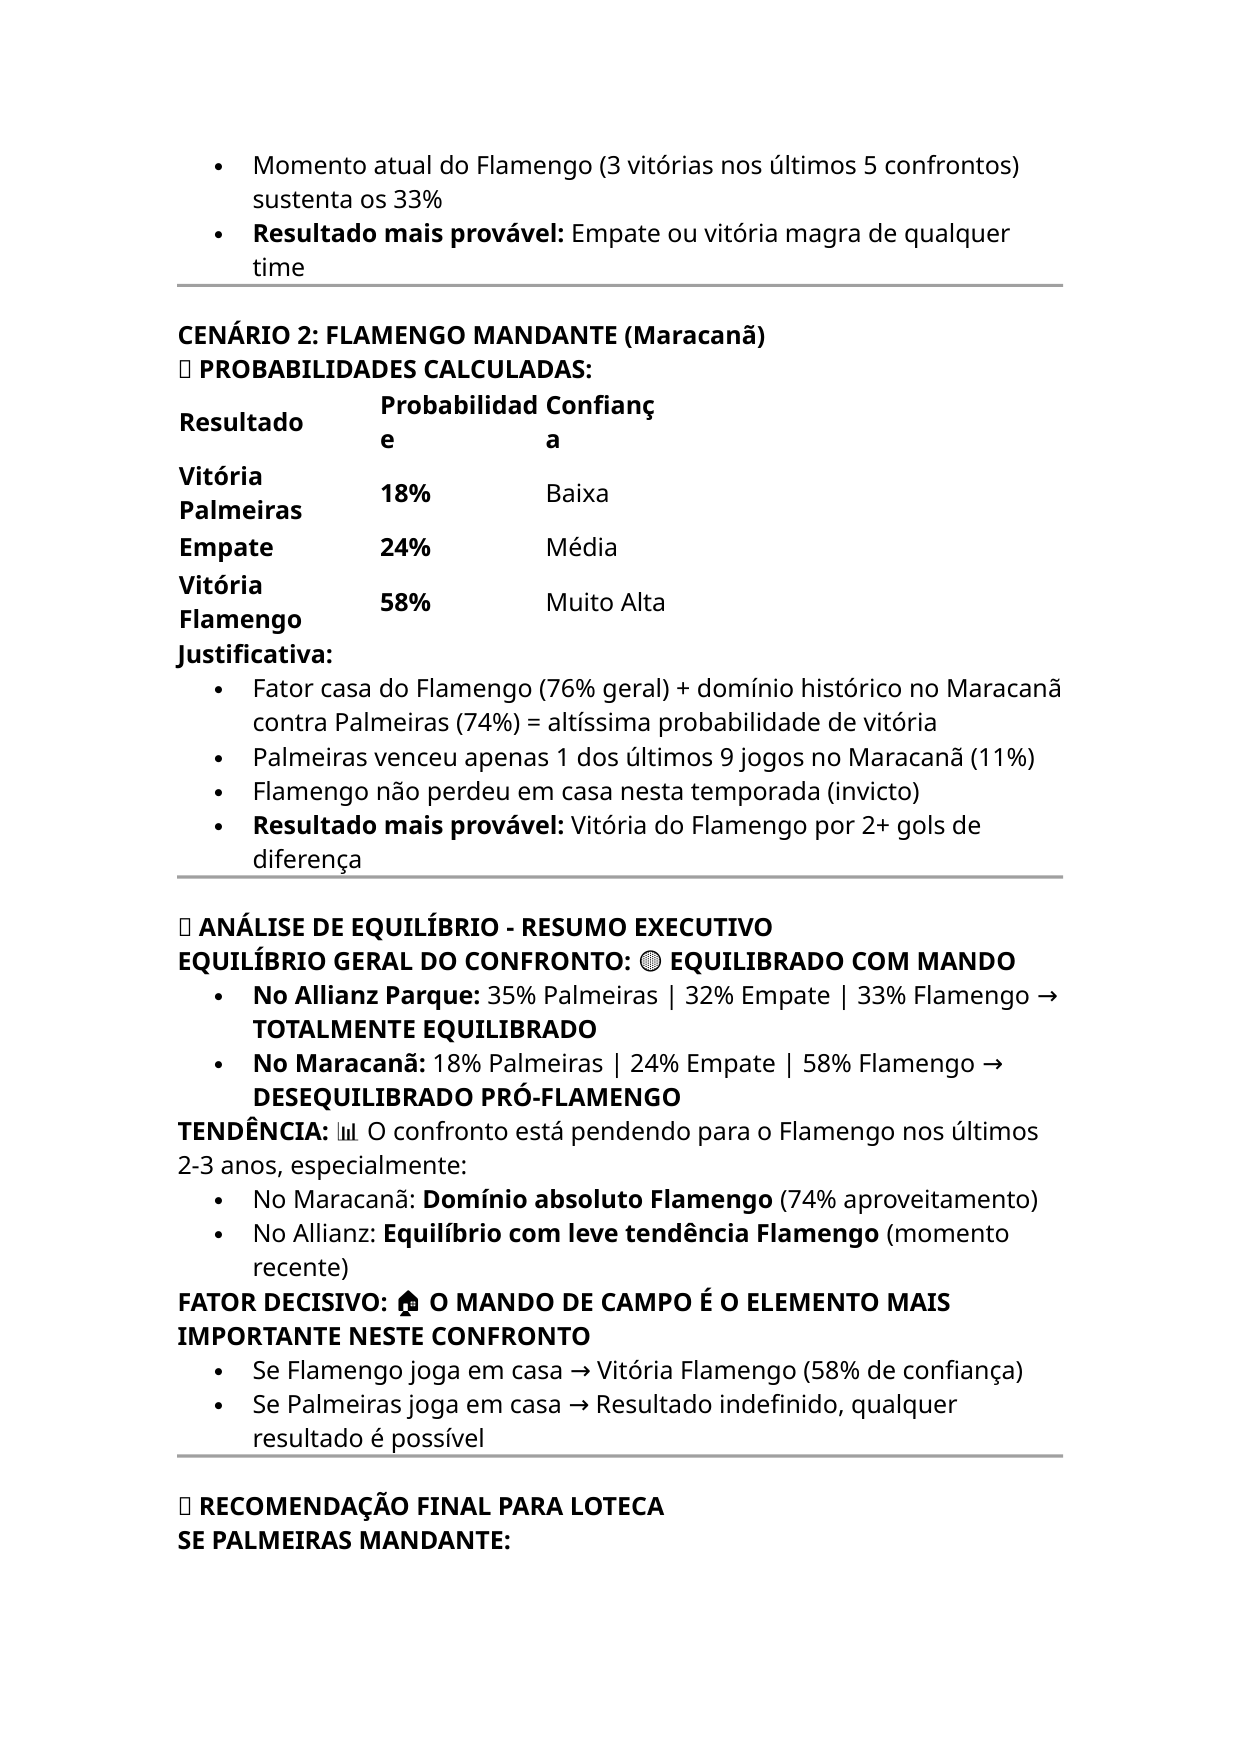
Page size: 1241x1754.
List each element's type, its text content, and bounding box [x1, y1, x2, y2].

text EQUILÍBRIO GERAL DO CONFRONTO: 🟡 EQUILIBRADO COM MANDO [177, 943, 1063, 978]
table_cell Muito Alta [544, 566, 669, 637]
list Se Palmeiras joga em casa → Resultado indefinido, qualquer resultado é possível [215, 1386, 1063, 1454]
text 💡 RECOMENDAÇÃO FINAL PARA LOTECA [177, 1488, 1063, 1523]
text 🎲 PROBABILIDADES CALCULADAS: [177, 352, 1063, 386]
table_header Confiança [544, 386, 669, 457]
list Palmeiras venceu apenas 1 dos últimos 9 jogos no Maracanã (11%) [215, 739, 1063, 773]
table_header Probabilidade [379, 386, 544, 457]
text SE PALMEIRAS MANDANTE: [177, 1523, 1063, 1557]
table_cell 24% [379, 529, 544, 566]
list Flamengo não perdeu em casa nesta temporada (invicto) [215, 773, 1063, 807]
list Fator casa do Flamengo (76% geral) + domínio histórico no Maracanã contra Palmeiras (74%) = altíssima probabilidade de vitória [215, 671, 1063, 739]
table_cell Baixa [544, 457, 669, 528]
list Se Flamengo joga em casa → Vitória Flamengo (58% de confiança) [215, 1352, 1063, 1386]
list Resultado mais provável: Empate ou vitória magra de qualquer time [215, 216, 1063, 283]
list No Allianz: Equilíbrio com leve tendência Flamengo (momento recente) [215, 1216, 1063, 1284]
text FATOR DECISIVO: 🏠 O MANDO DE CAMPO É O ELEMENTO MAIS IMPORTANTE NESTE CONFRONTO [177, 1284, 1063, 1352]
list No Maracanã: 18% Palmeiras | 24% Empate | 58% Flamengo → DESEQUILIBRADO PRÓ-FLAMENGO [215, 1046, 1063, 1114]
list Momento atual do Flamengo (3 vitórias nos últimos 5 confrontos) sustenta os 33% [215, 148, 1063, 216]
text Justificativa: [177, 637, 1063, 671]
table_cell Vitória Palmeiras [177, 457, 378, 528]
table_cell 18% [379, 457, 544, 528]
text 🎯 ANÁLISE DE EQUILÍBRIO - RESUMO EXECUTIVO [177, 909, 1063, 943]
table_cell Vitória Flamengo [177, 566, 378, 637]
table_header Resultado [177, 386, 378, 457]
table_cell Média [544, 529, 669, 566]
table_cell Empate [177, 529, 378, 566]
table_cell 58% [379, 566, 544, 637]
text TENDÊNCIA: 📊 O confronto está pendendo para o Flamengo nos últimos 2-3 anos, especialmente: [177, 1114, 1063, 1182]
list No Maracanã: Domínio absoluto Flamengo (74% aproveitamento) [215, 1182, 1063, 1216]
list Resultado mais provável: Vitória do Flamengo por 2+ gols de diferença [215, 807, 1063, 875]
text CENÁRIO 2: FLAMENGO MANDANTE (Maracanã) [177, 318, 1063, 352]
list No Allianz Parque: 35% Palmeiras | 32% Empate | 33% Flamengo → TOTALMENTE EQUILIBRADO [215, 978, 1063, 1046]
